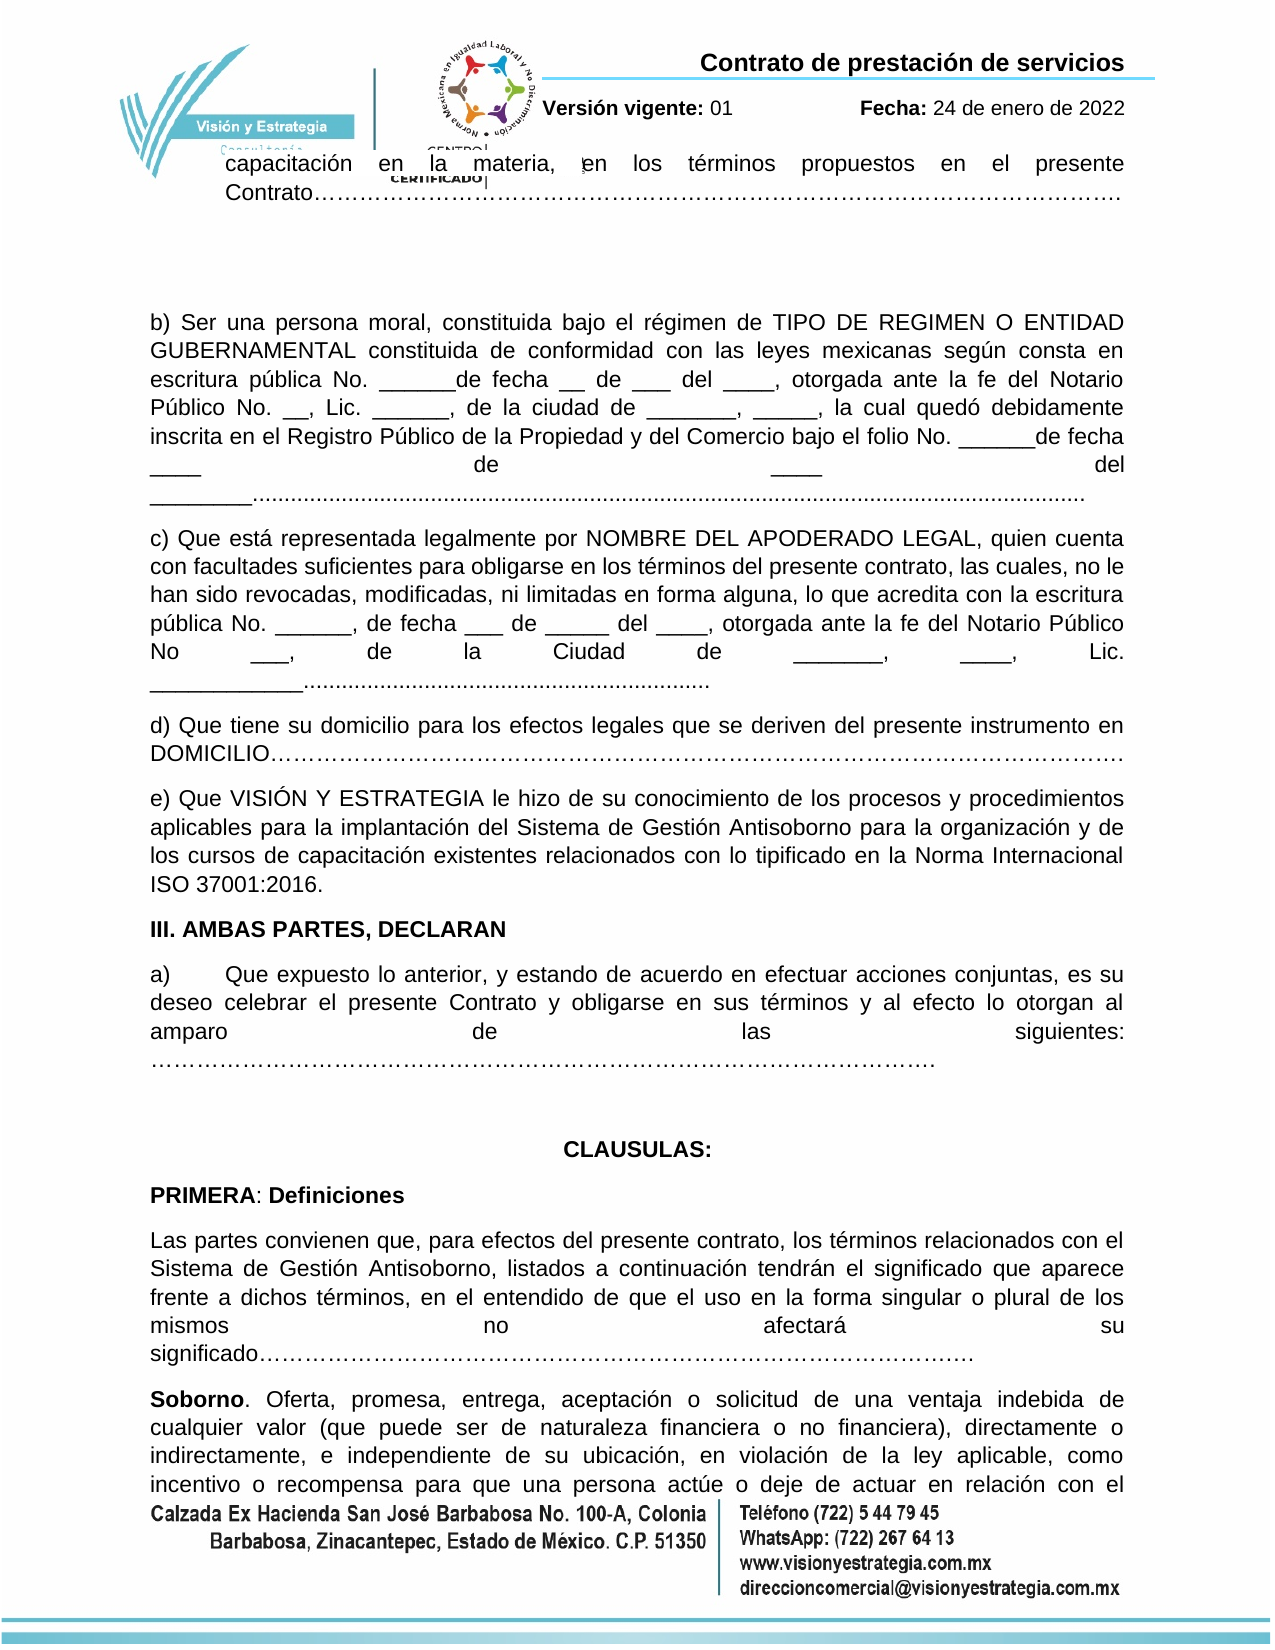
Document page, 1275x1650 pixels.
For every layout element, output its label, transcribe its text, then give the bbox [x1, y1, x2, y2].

text b) Ser una persona moral, constituida bajo el régimen de TIPO DE REGIMEN O ENTIDAD GUBERNAMENTAL constituida de conformidad con las leyes mexicanas según consta en escritura pública No. ______de fecha __ de ___ del ____, otorgada ante la fe del Notario Público No. __, Lic. ______, de la ciudad de _______, _____, la cual quedó debidamente inscrita en el Registro Público de la Propiedad y del Comercio bajo el folio No. ______de fecha ____ de ____ del ________................................................................................................................................... [150, 309, 1125, 506]
text c) Que está representada legalmente por NOMBRE DEL APODERADO LEGAL, quien cuenta con facultades suficientes para obligarse en los términos del presente contrato, las cuales, no le han sido revocadas, modificadas, ni limitadas en forma alguna, lo que acredita con la escritura pública No. ______, de fecha ___ de _____ del ____, otorgada ante la fe del Notario Público No ___, de la Ciudad de _______, ____, Lic. ____________................................................................ [150, 524, 1125, 693]
text III. AMBAS PARTES, DECLARAN [150, 916, 1125, 942]
text PRIMERA: Definiciones [150, 1182, 1125, 1208]
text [150, 1386, 1125, 1497]
text e) Que VISIÓN Y ESTRATEGIA le hizo de su conocimiento de los procesos y procedimientos aplicables para la implantación del Sistema de Gestión Antisoborno para la organización y de los cursos de capacitación existentes relacionados con lo tipificado en la Norma Internacional ISO 37001:2016. [150, 785, 1125, 897]
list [187, 150, 1125, 205]
text d) Que tiene su domicilio para los efectos legales que se deriven del presente instrumento en DOMICILIO…………………………………………………………………………………………………. [150, 712, 1125, 767]
text Las partes convienen que, para efectos del presente contrato, los términos relacionados con el Sistema de Gestión Antisoborno, listados a continuación tendrán el significado que aparece frente a dichos términos, en el entendido de que el uso en la forma singular o plural de los mismos no afectará su significado……………………………………………………………………………….… [150, 1227, 1125, 1367]
list Que expuesto lo anterior, y estando de acuerdo en efectuar acciones conjuntas, es su deseo celebrar el presente Contrato y obligarse en sus términos y al efecto lo otorgan al amparo de las siguientes: …………………………………………………………………………………………. [150, 961, 1125, 1073]
text CLAUSULAS: [150, 1136, 1125, 1163]
picture [1, 0, 1271, 1644]
